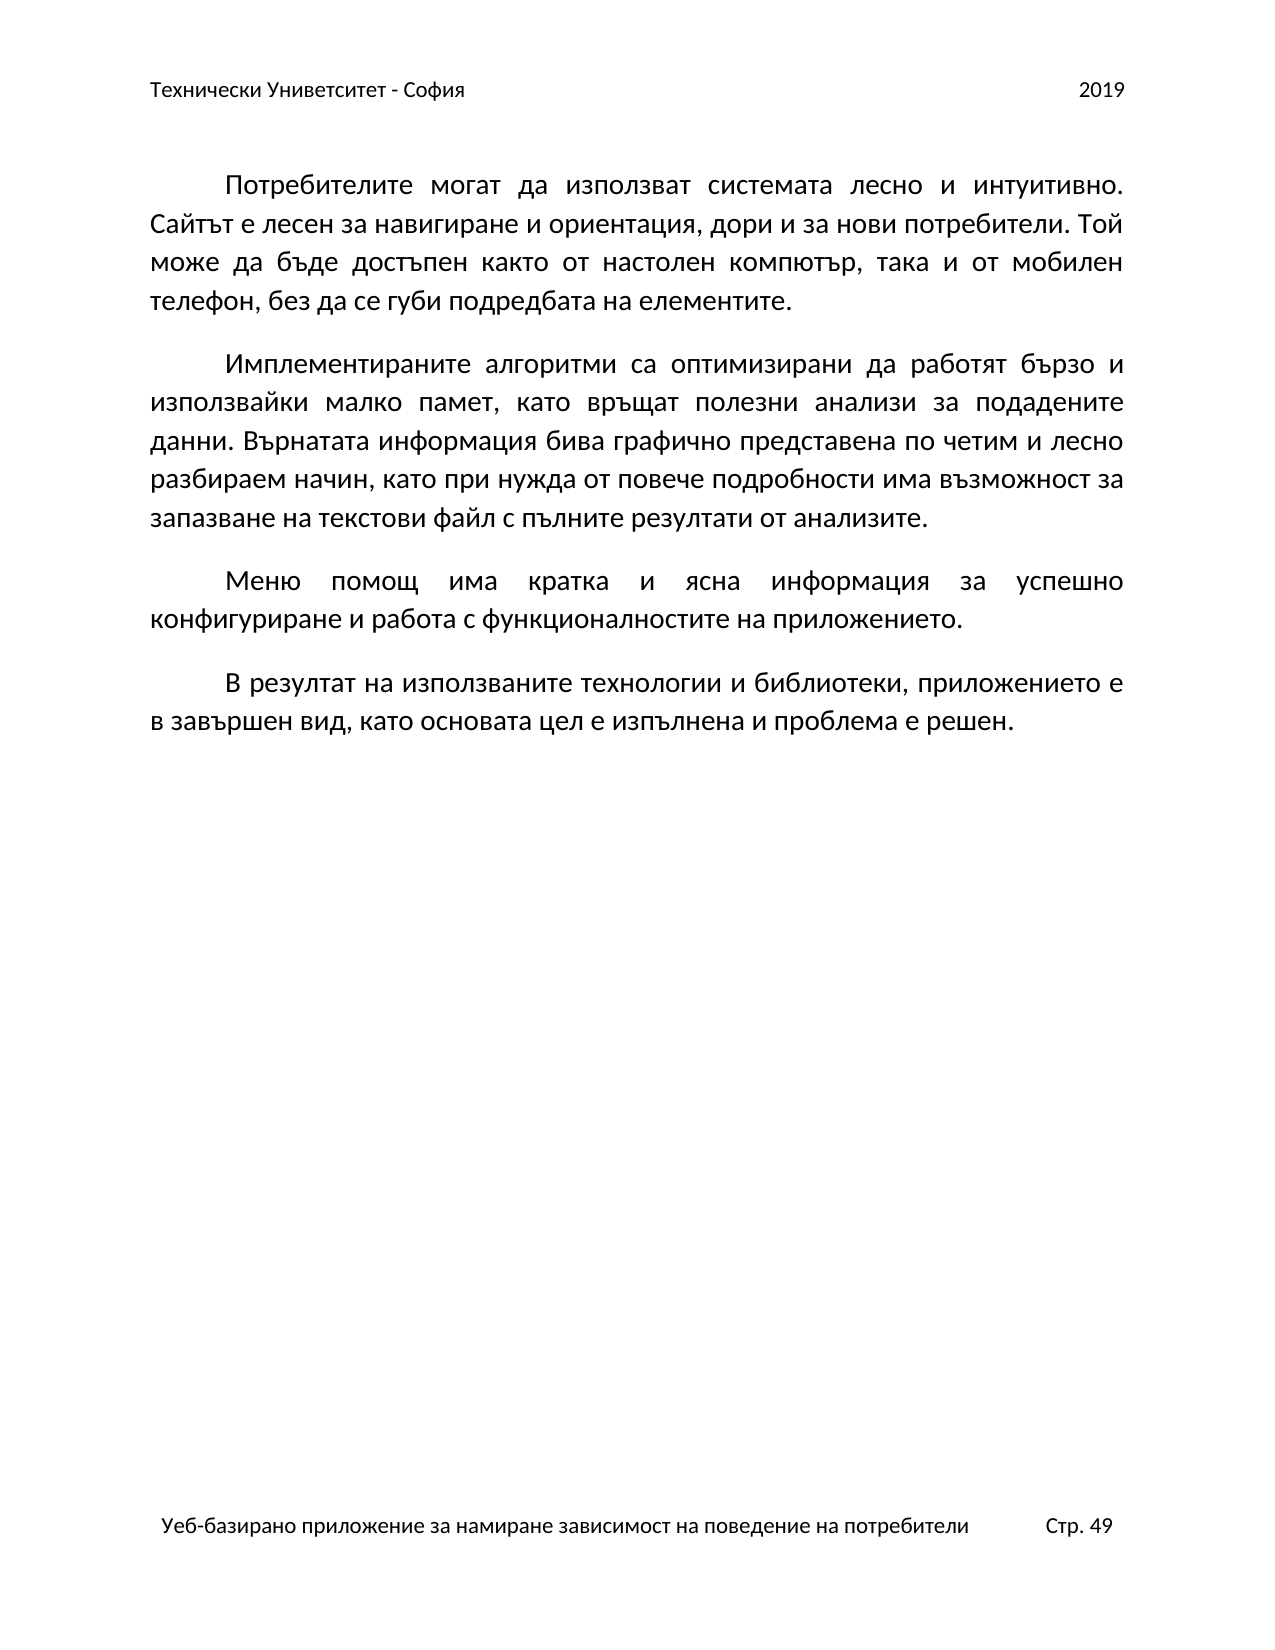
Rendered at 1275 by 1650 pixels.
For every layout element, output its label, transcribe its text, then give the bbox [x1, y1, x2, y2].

text Имплементираните алгоритми са оптимизирани да работят бързо и използвайки малко памет, като връщат полезни анализи за подадените данни. Върнатата информация бива графично представена по четим и лесно разбираем начин, като при нужда от повече подробности има възможност за запазване на текстови файл с пълните резултати от анализите. [150, 345, 1125, 534]
text Меню помощ има кратка и ясна информация за успешно конфигуриране и работа с функционалностите на приложението. [150, 562, 1125, 636]
text Потребителите могат да използват системата лесно и интуитивно. Сайтът е лесен за навигиране и ориентация, дори и за нови потребители. Той може да бъде достъпен както от настолен компютър, така и от мобилен телефон, без да се губи подредбата на елементите. [150, 166, 1125, 317]
text В резултат на използваните технологии и библиотеки, приложението е в завършен вид, като основата цел е изпълнена и проблема е решен. [150, 664, 1125, 738]
